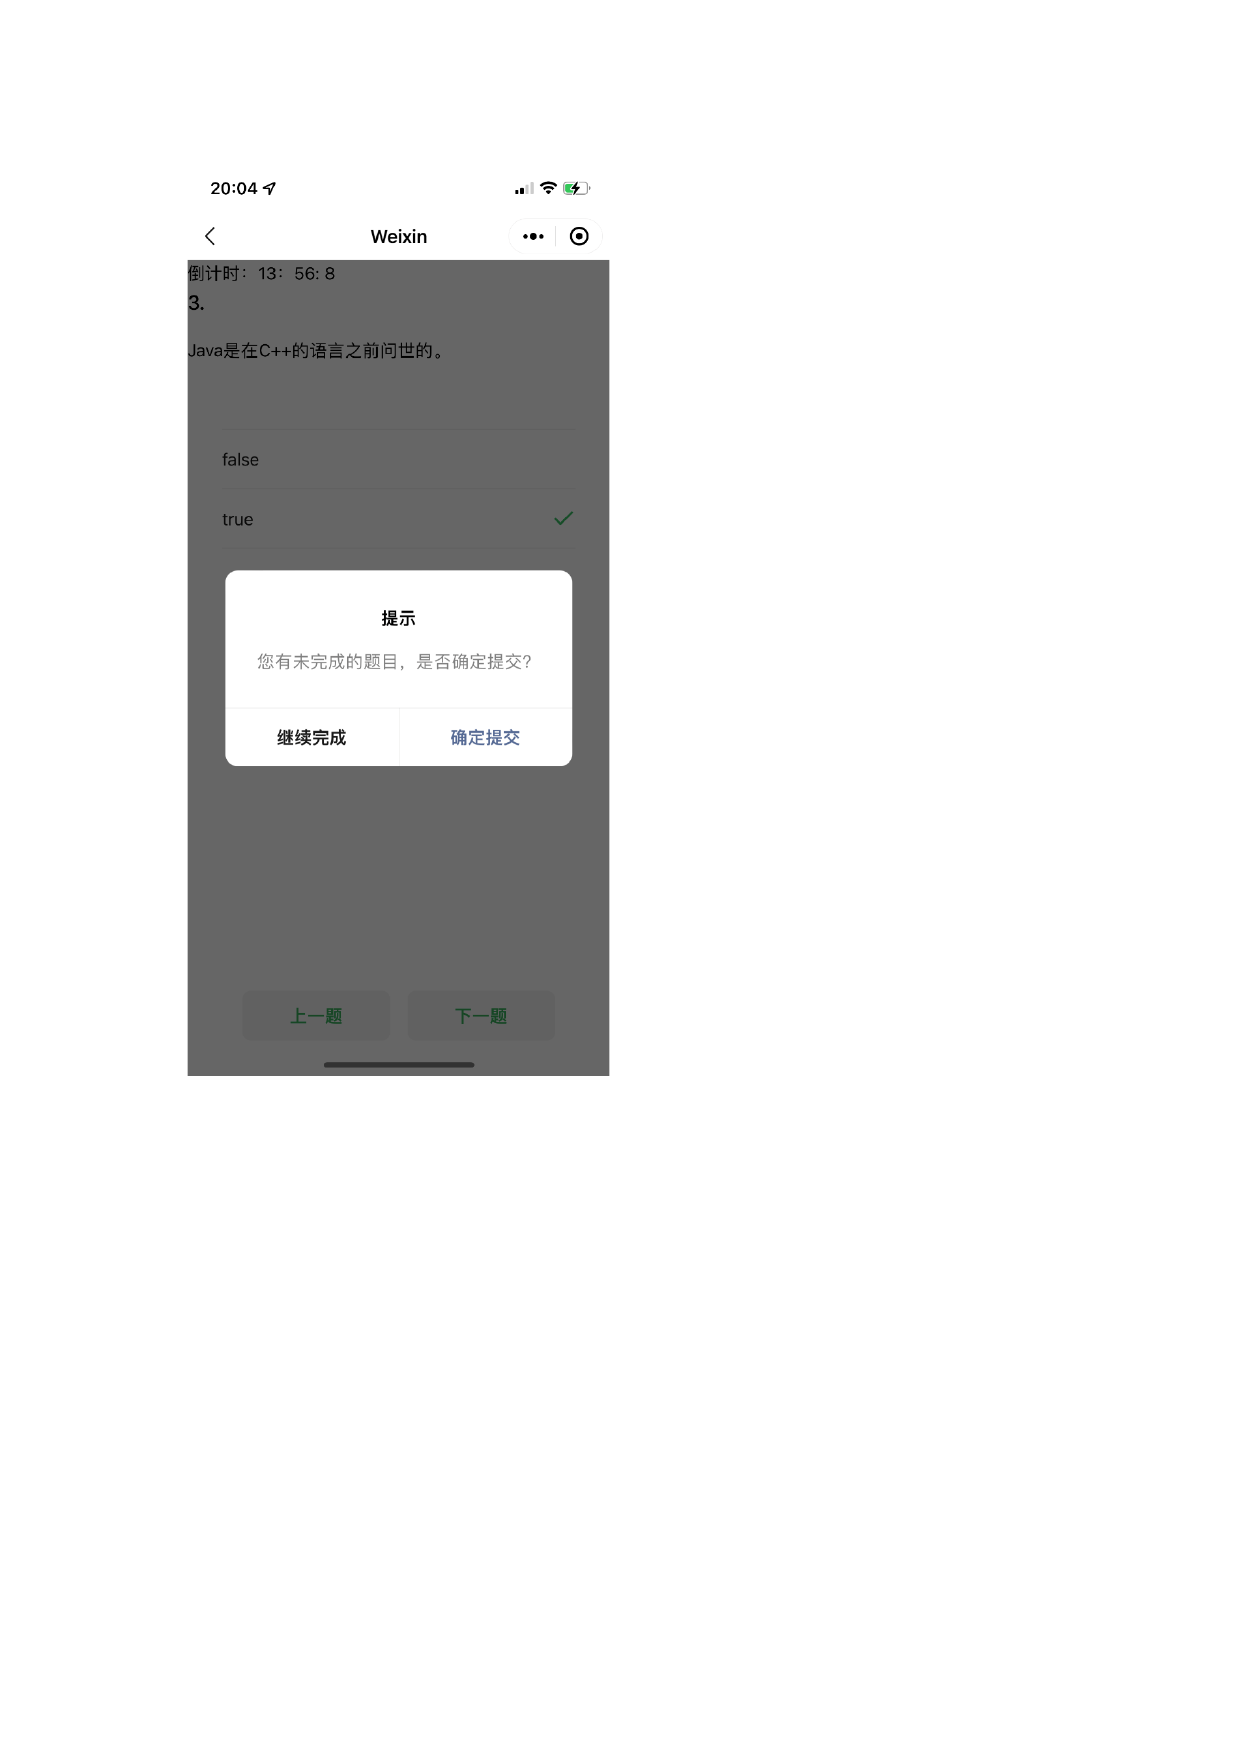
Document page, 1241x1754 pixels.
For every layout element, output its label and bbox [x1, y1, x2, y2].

picture [187, 162, 610, 1076]
